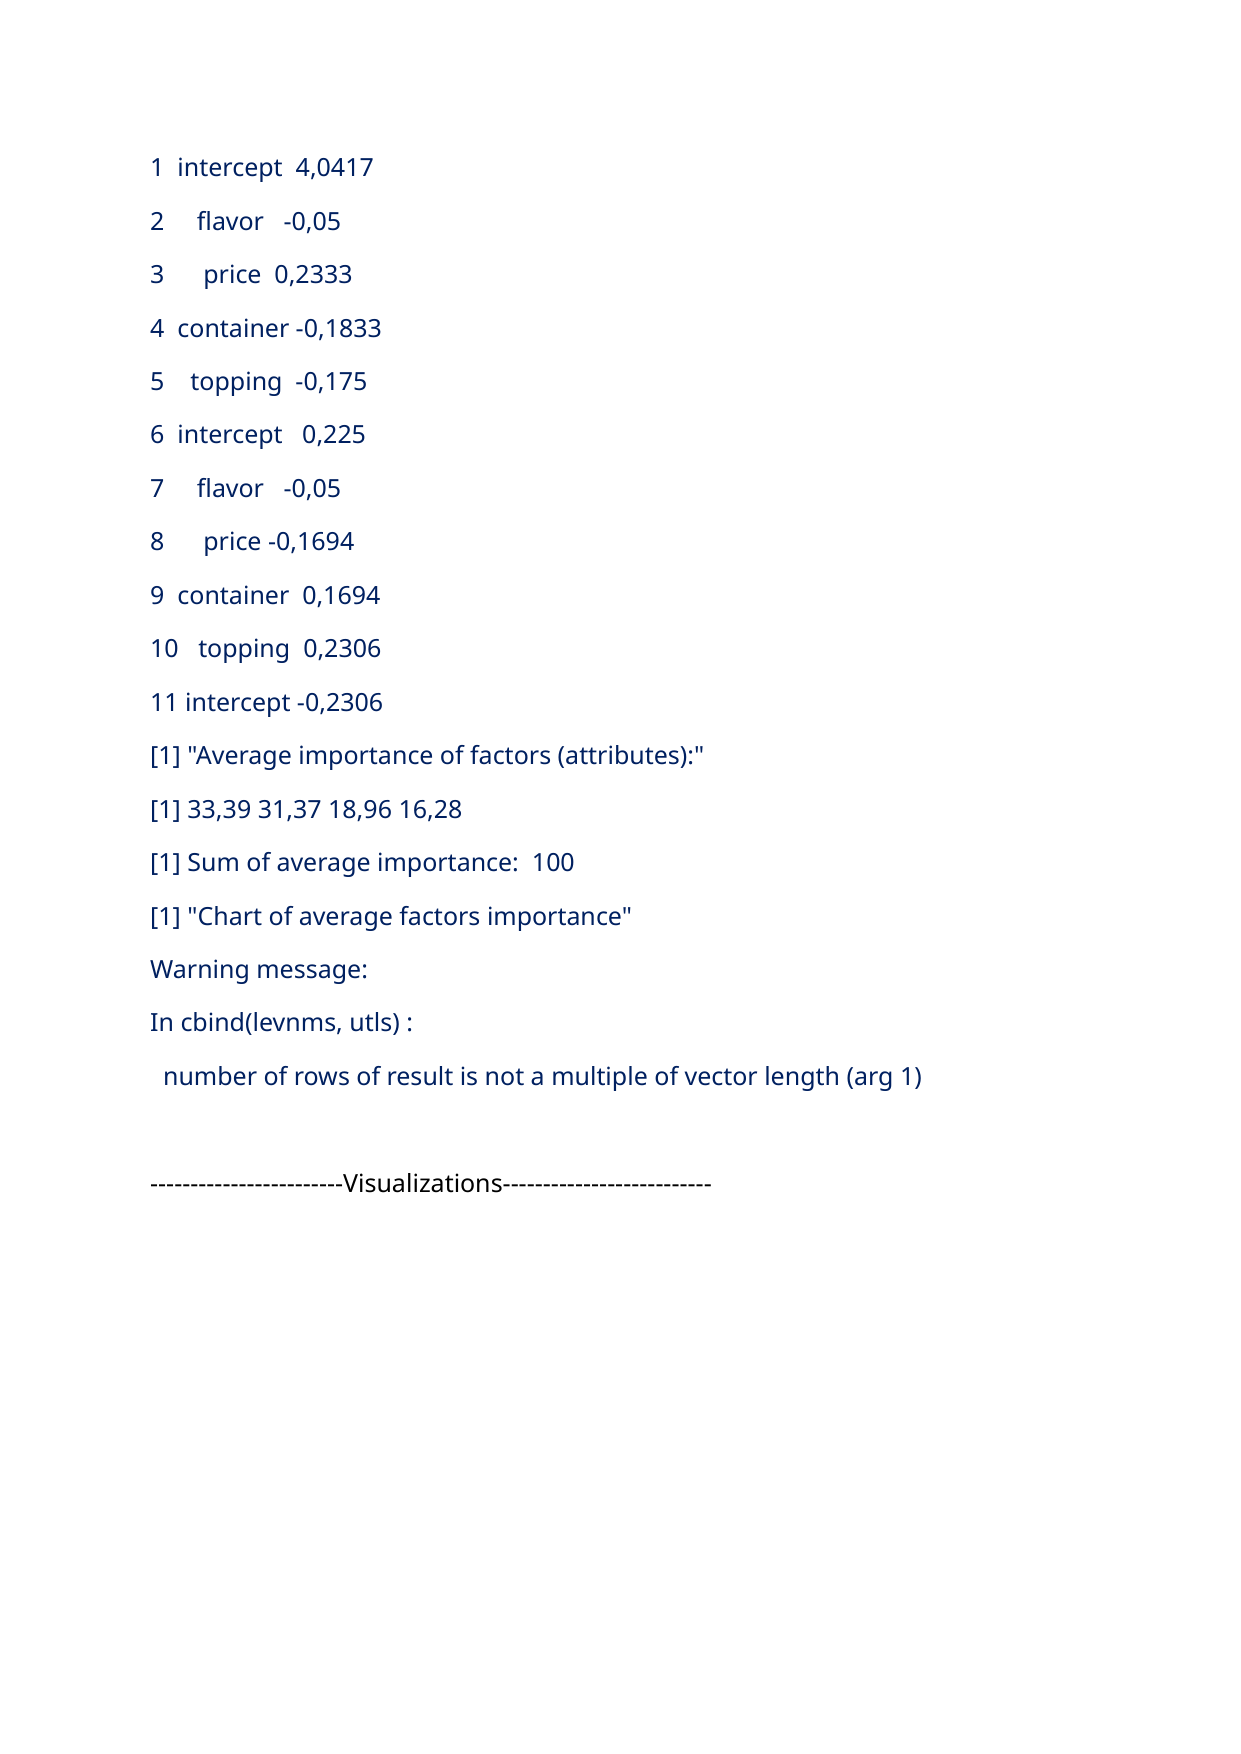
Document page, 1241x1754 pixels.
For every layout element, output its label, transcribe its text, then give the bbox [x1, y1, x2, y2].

text 7 flavor -0,05 [150, 471, 1090, 505]
text 9 container 0,1694 [150, 577, 1090, 612]
text [1] 33,39 31,37 18,96 16,28 [150, 791, 1090, 825]
text 6 intercept 0,225 [150, 417, 1090, 451]
text [1] "Chart of average factors importance" [150, 898, 1090, 932]
text [1] Sum of average importance: 100 [150, 845, 1090, 879]
text 3 price 0,2333 [150, 257, 1090, 291]
text Warning message: [150, 952, 1090, 986]
text [1] "Average importance of factors (attributes):" [150, 738, 1090, 772]
text 8 price -0,1694 [150, 524, 1090, 558]
text 4 container -0,1833 [150, 310, 1090, 344]
text 5 topping -0,175 [150, 364, 1090, 398]
text ------------------------Visualizations-------------------------- [150, 1165, 1090, 1199]
text 2 flavor -0,05 [150, 203, 1090, 237]
text number of rows of result is not a multiple of vector length (arg 1) [150, 1058, 1090, 1092]
text In cbind(levnms, utls) : [150, 1005, 1090, 1039]
text 11 intercept -0,2306 [150, 684, 1090, 718]
text 1 intercept 4,0417 [150, 150, 1090, 184]
text 10 topping 0,2306 [150, 631, 1090, 665]
